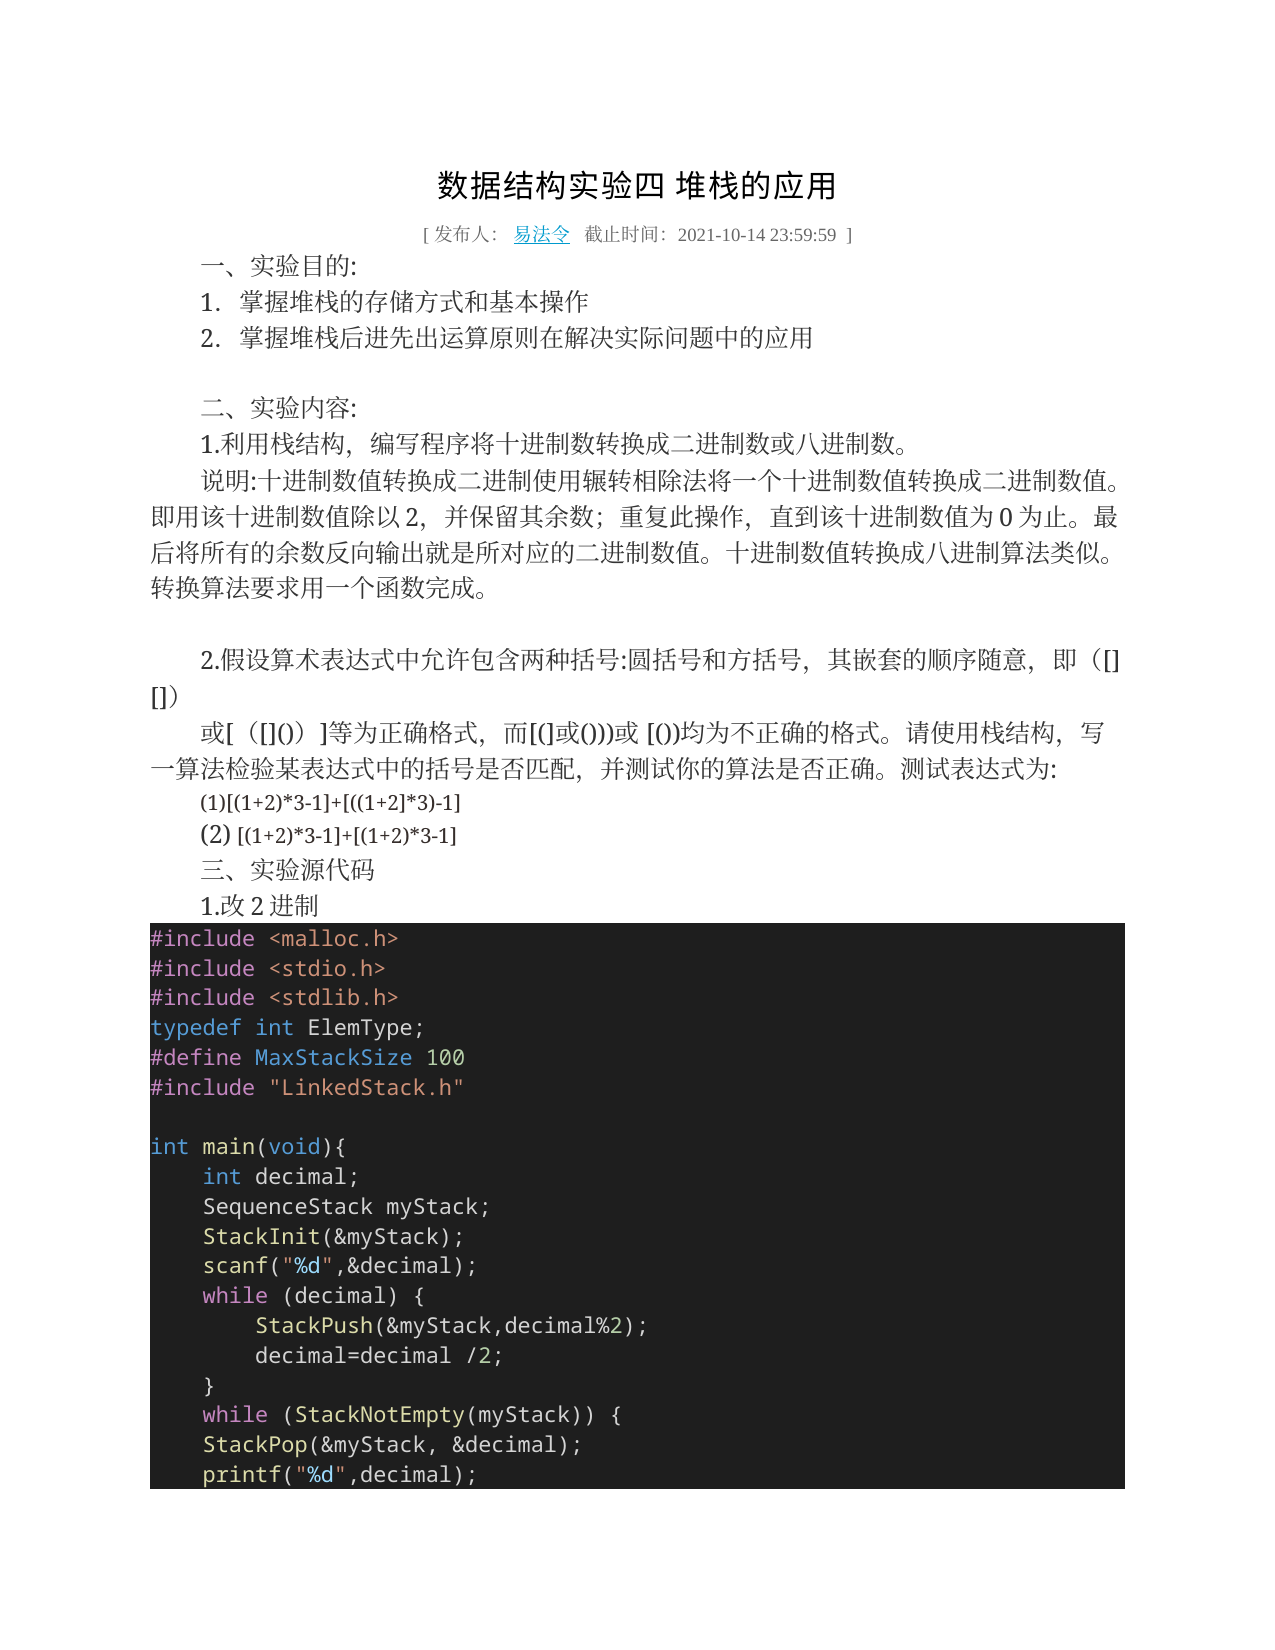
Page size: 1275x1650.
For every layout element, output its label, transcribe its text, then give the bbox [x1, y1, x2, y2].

picture [552, 228, 559, 234]
text 说明:十进制数值转换成二进制使用辗转相除法将一个十进制数值转换成二进制数值。即用该十进制数值除以2，并保留其余数；重复此操作，直到该十进制数值为0为止。最后将所有的余数反向输出就是所对应的二进制数值。十进制数值转换成八进制算法类似。转换算法要求用一个函数完成。 [150, 461, 1125, 605]
picture [517, 226, 528, 234]
text #include <stdio.h> [150, 953, 1125, 982]
text SequenceStack myStack; [150, 1191, 1125, 1221]
text 数据结构实验四 堆栈的应用 [150, 150, 1125, 206]
text typedef int ElemType; [150, 1012, 1125, 1042]
text #include <stdlib.h> [150, 982, 1125, 1012]
text [ 发布人： 易法令 截止时间：2021-10-14 23:59:59 ] [150, 206, 1125, 247]
text 或[（[]()）]等为正确格式，而[(]或()))或 [())均为不正确的格式。请使用栈结构，写一算法检验某表达式中的括号是否匹配，并测试你的算法是否正确。测试表达式为: [150, 714, 1125, 786]
text } [150, 1370, 1125, 1399]
text decimal=decimal /2; [150, 1340, 1125, 1370]
text 1.改2进制 [150, 887, 1125, 923]
text int main(void){ [150, 1131, 1125, 1161]
text #define MaxStackSize 100 [150, 1042, 1125, 1072]
text 2．掌握堆栈后进先出运算原则在解决实际问题中的应用 [150, 319, 1125, 355]
text scanf("%d",&decimal); [150, 1251, 1125, 1280]
text while (StackNotEmpty(myStack)) { [150, 1399, 1125, 1429]
text 二、实验内容: [150, 389, 1125, 425]
text 1.利用栈结构，编写程序将十进制数转换成二进制数或八进制数。 [150, 425, 1125, 461]
text 一、实验目的: [150, 247, 1125, 283]
text #include "LinkedStack.h" [150, 1072, 1125, 1102]
picture [538, 234, 547, 242]
text while (decimal) { [150, 1280, 1125, 1310]
text (2) [(1+2)*3-1]+[(1+2)*3-1] [150, 817, 1125, 851]
text StackInit(&myStack); [150, 1221, 1125, 1251]
text int decimal; [150, 1161, 1125, 1191]
text (1)[(1+2)*3-1]+[((1+2]*3)-1] [150, 786, 1125, 817]
text printf("%d",decimal); [150, 1459, 1125, 1489]
text #include <malloc.h> [150, 923, 1125, 953]
text 2.假设算术表达式中允许包含两种括号:圆括号和方括号，其嵌套的顺序随意，即（[][]） [150, 639, 1125, 714]
text StackPush(&myStack,decimal%2); [150, 1310, 1125, 1340]
text 1．掌握堆栈的存储方式和基本操作 [150, 283, 1125, 319]
text 三、实验源代码 [150, 851, 1125, 887]
text StackPop(&myStack, &decimal); [150, 1429, 1125, 1459]
